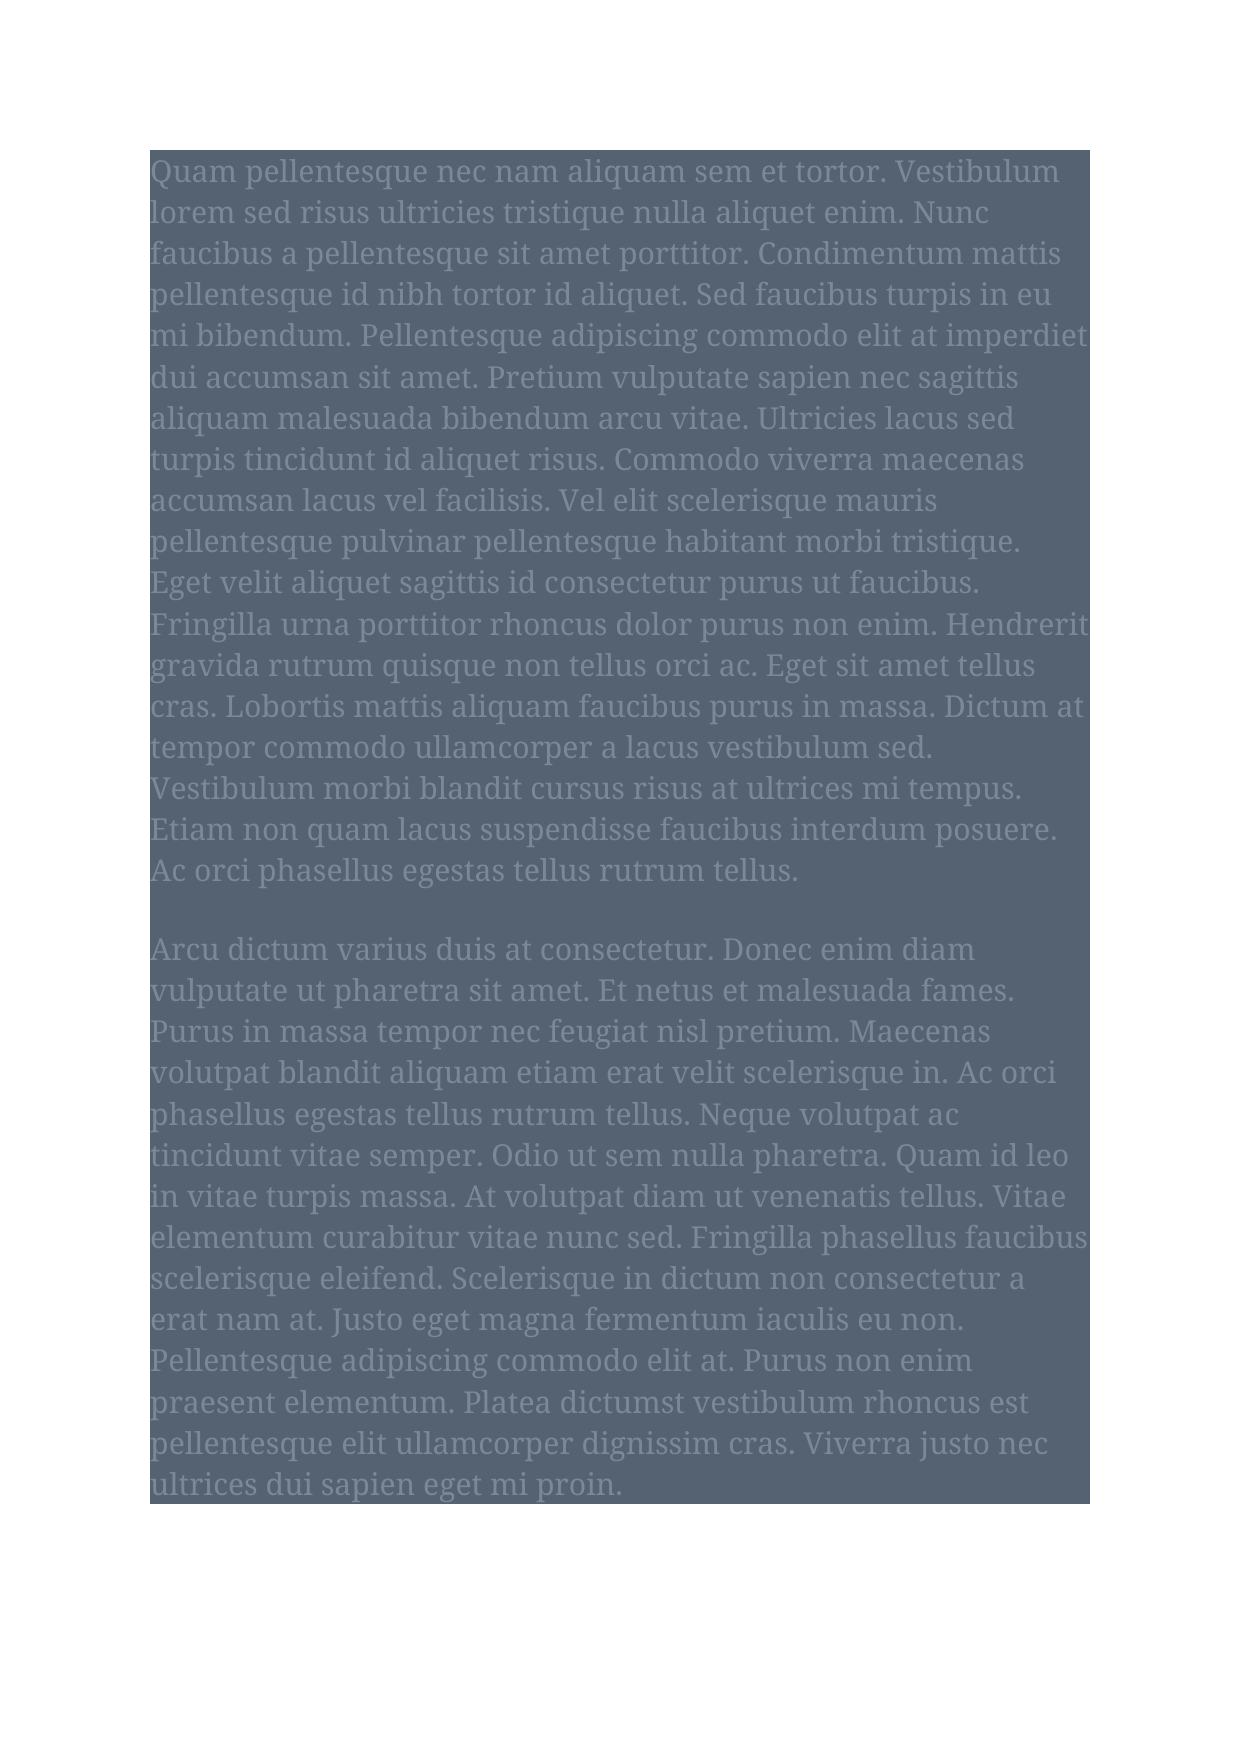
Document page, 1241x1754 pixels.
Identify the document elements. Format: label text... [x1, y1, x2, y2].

text Arcu dictum varius duis at consectetur. Donec enim diam vulputate ut pharetra sit amet. Et netus et malesuada fames. Purus in massa tempor nec feugiat nisl pretium. Maecenas volutpat blandit aliquam etiam erat velit scelerisque in. Ac orci phasellus egestas tellus rutrum tellus. Neque volutpat ac tincidunt vitae semper. Odio ut sem nulla pharetra. Quam id leo in vitae turpis massa. At volutpat diam ut venenatis tellus. Vitae elementum curabitur vitae nunc sed. Fringilla phasellus faucibus scelerisque eleifend. Scelerisque in dictum non consectetur a erat nam at. Justo eget magna fermentum iaculis eu non. Pellentesque adipiscing commodo elit at. Purus non enim praesent elementum. Platea dictumst vestibulum rhoncus est pellentesque elit ullamcorper dignissim cras. Viverra justo nec ultrices dui sapien eget mi proin. [150, 928, 1090, 1504]
text Quam pellentesque nec nam aliquam sem et tortor. Vestibulum lorem sed risus ultricies tristique nulla aliquet enim. Nunc faucibus a pellentesque sit amet porttitor. Condimentum mattis pellentesque id nibh tortor id aliquet. Sed faucibus turpis in eu mi bibendum. Pellentesque adipiscing commodo elit at imperdiet dui accumsan sit amet. Pretium vulputate sapien nec sagittis aliquam malesuada bibendum arcu vitae. Ultricies lacus sed turpis tincidunt id aliquet risus. Commodo viverra maecenas accumsan lacus vel facilisis. Vel elit scelerisque mauris pellentesque pulvinar pellentesque habitant morbi tristique. Eget velit aliquet sagittis id consectetur purus ut faucibus. Fringilla urna porttitor rhoncus dolor purus non enim. Hendrerit gravida rutrum quisque non tellus orci ac. Eget sit amet tellus cras. Lobortis mattis aliquam faucibus purus in massa. Dictum at tempor commodo ullamcorper a lacus vestibulum sed. Vestibulum morbi blandit cursus risus at ultrices mi tempus. Etiam non quam lacus suspendisse faucibus interdum posuere. Ac orci phasellus egestas tellus rutrum tellus. [150, 150, 1090, 891]
